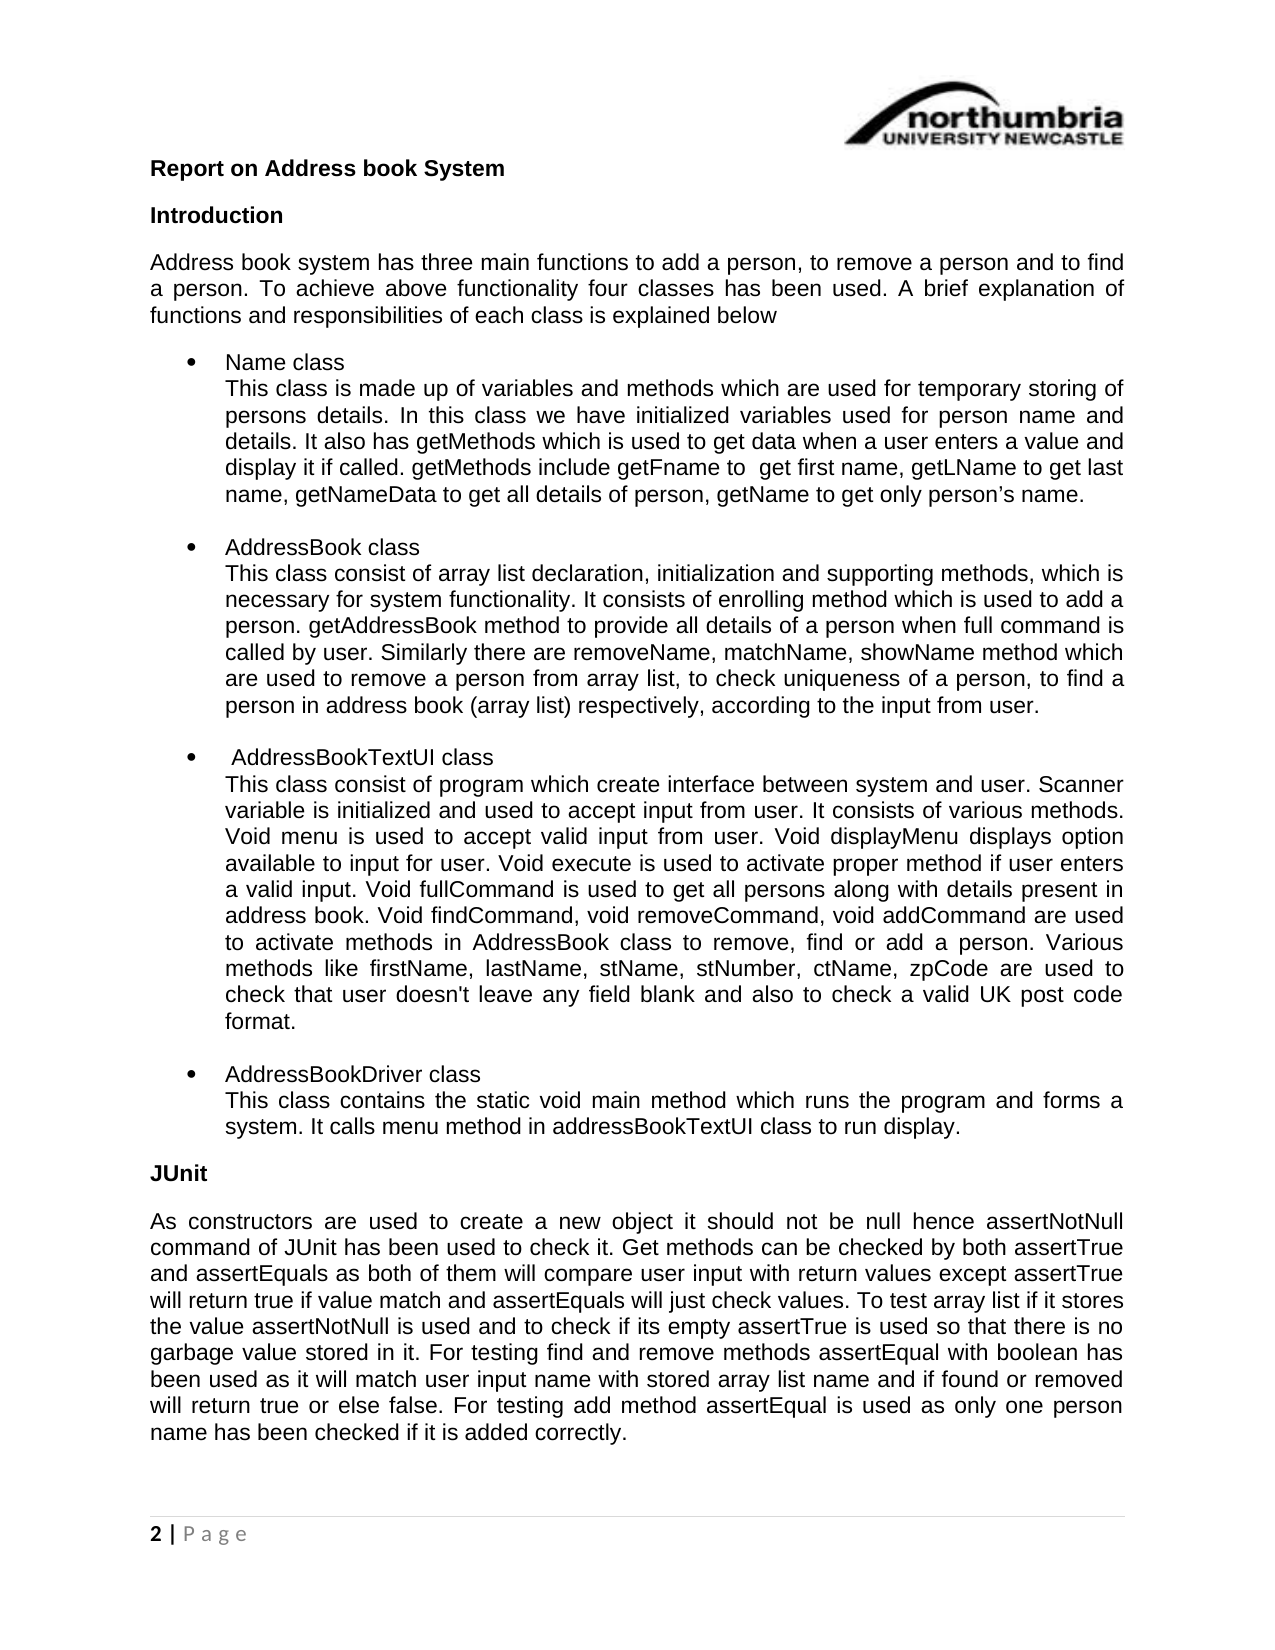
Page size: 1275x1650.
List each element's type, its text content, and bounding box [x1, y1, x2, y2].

list Name class [187, 349, 1125, 375]
list AddressBook class [187, 533, 1125, 560]
list AddressBookTextUI class [187, 744, 1125, 771]
picture [843, 75, 1125, 155]
list AddressBookDriver class [187, 1061, 1125, 1087]
list This class contains the static void main method which runs the program and forms a system. It calls menu method in addressBookTextUI class to run display. [225, 1087, 1125, 1139]
text Address book system has three main functions to add a person, to remove a person and to find a person. To achieve above functionality four classes has been used. A brief explanation of functions and responsibilities of each class is explained below [150, 249, 1125, 328]
text As constructors are used to create a new object it should not be null hence assertNotNull command of JUnit has been used to check it. Get methods can be checked by both assertTrue and assertEquals as both of them will compare user input with return values except assertTrue will return true if value match and assertEquals will just check values. To test array list if it stores the value assertNotNull is used and to check if its empty assertTrue is used so that there is no garbage value stored in it. For testing find and remove methods assertEqual with boolean has been used as it will match user input name with stored array list name and if found or removed will return true or else false. For testing add method assertEqual is used as only one person name has been checked if it is added correctly. [150, 1208, 1125, 1445]
list This class consist of program which create interface between system and user. Scanner variable is initialized and used to accept input from user. It consists of various methods. Void menu is used to accept valid input from user. Void displayMenu displays option available to input for user. Void execute is used to activate proper method if user enters a valid input. Void fullCommand is used to get all persons along with details present in address book. Void findCommand, void removeCommand, void addCommand are used to activate methods in AddressBook class to remove, find or add a person. Various methods like firstName, lastName, stName, stNumber, ctName, zpCode are used to check that user doesn't leave any field blank and also to check a valid UK post code format. [225, 771, 1125, 1034]
text JUnit [150, 1160, 1125, 1187]
list This class consist of array list declaration, initialization and supporting methods, which is necessary for system functionality. It consists of enrolling method which is used to add a person. getAddressBook method to provide all details of a person when full command is called by user. Similarly there are removeName, matchName, showName method which are used to remove a person from array list, to check uniqueness of a person, to find a person in address book (array list) respectively, according to the input from user. [225, 560, 1125, 718]
list This class is made up of variables and methods which are used for temporary storing of persons details. In this class we have initialized variables used for person name and details. It also has getMethods which is used to get data when a user enters a value and display it if called. getMethods include getFname to get first name, getLName to get last name, getNameData to get all details of person, getName to get only person’s name. [225, 375, 1125, 507]
text Introduction [150, 202, 1125, 228]
text Report on Address book System [150, 155, 1125, 181]
